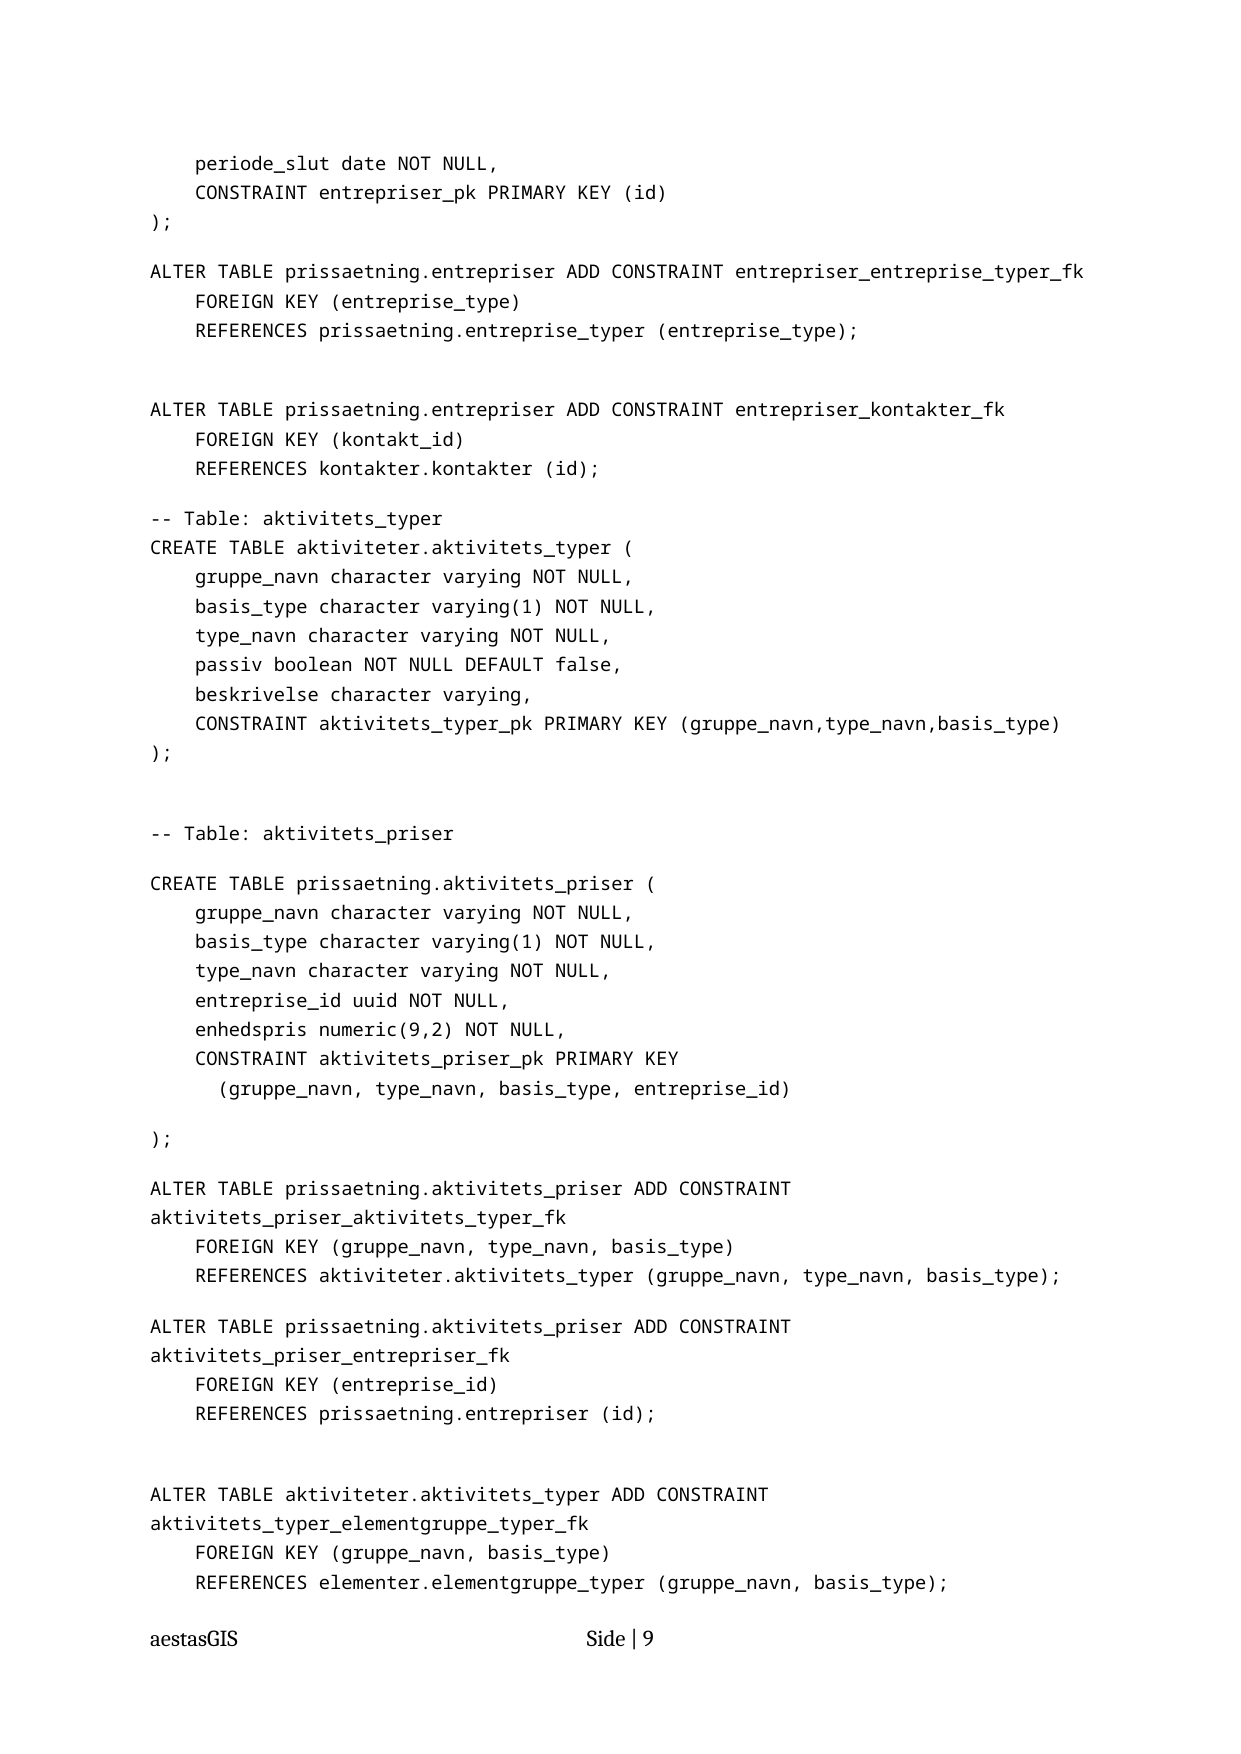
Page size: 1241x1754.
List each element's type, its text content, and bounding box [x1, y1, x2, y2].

text ALTER TABLE aktiviteter.aktivitets_typer ADD CONSTRAINT aktivitets_typer_elementgruppe_typer_fk FOREIGN KEY (gruppe_navn, basis_type) REFERENCES elementer.elementgruppe_typer (gruppe_navn, basis_type); [150, 1481, 1090, 1594]
text ALTER TABLE prissaetning.aktivitets_priser ADD CONSTRAINT aktivitets_priser_aktivitets_typer_fk FOREIGN KEY (gruppe_navn, type_navn, basis_type) REFERENCES aktiviteter.aktivitets_typer (gruppe_navn, type_navn, basis_type); [150, 1175, 1090, 1288]
text CREATE TABLE prissaetning.aktivitets_priser ( gruppe_navn character varying NOT NULL, basis_type character varying(1) NOT NULL, type_navn character varying NOT NULL, entreprise_id uuid NOT NULL, enhedspris numeric(9,2) NOT NULL, CONSTRAINT aktivitets_priser_pk PRIMARY KEY (gruppe_navn, type_navn, basis_type, entreprise_id) [150, 870, 1090, 1100]
text -- Table: aktivitets_priser [150, 820, 1090, 845]
text ALTER TABLE prissaetning.entrepriser ADD CONSTRAINT entrepriser_kontakter_fk FOREIGN KEY (kontakt_id) REFERENCES kontakter.kontakter (id); [150, 367, 1090, 481]
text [150, 150, 1090, 234]
text ALTER TABLE prissaetning.entrepriser ADD CONSTRAINT entrepriser_entreprise_typer_fk FOREIGN KEY (entreprise_type) REFERENCES prissaetning.entreprise_typer (entreprise_type); [150, 259, 1090, 343]
text -- Table: aktivitets_typer CREATE TABLE aktiviteter.aktivitets_typer ( gruppe_navn character varying NOT NULL, basis_type character varying(1) NOT NULL, type_navn character varying NOT NULL, passiv boolean NOT NULL DEFAULT false, beskrivelse character varying, CONSTRAINT aktivitets_typer_pk PRIMARY KEY (gruppe_navn,type_navn,basis_type) ); [150, 505, 1090, 795]
text ALTER TABLE prissaetning.aktivitets_priser ADD CONSTRAINT aktivitets_priser_entrepriser_fk FOREIGN KEY (entreprise_id) REFERENCES prissaetning.entrepriser (id); [150, 1313, 1090, 1456]
text ); [150, 1125, 1090, 1150]
